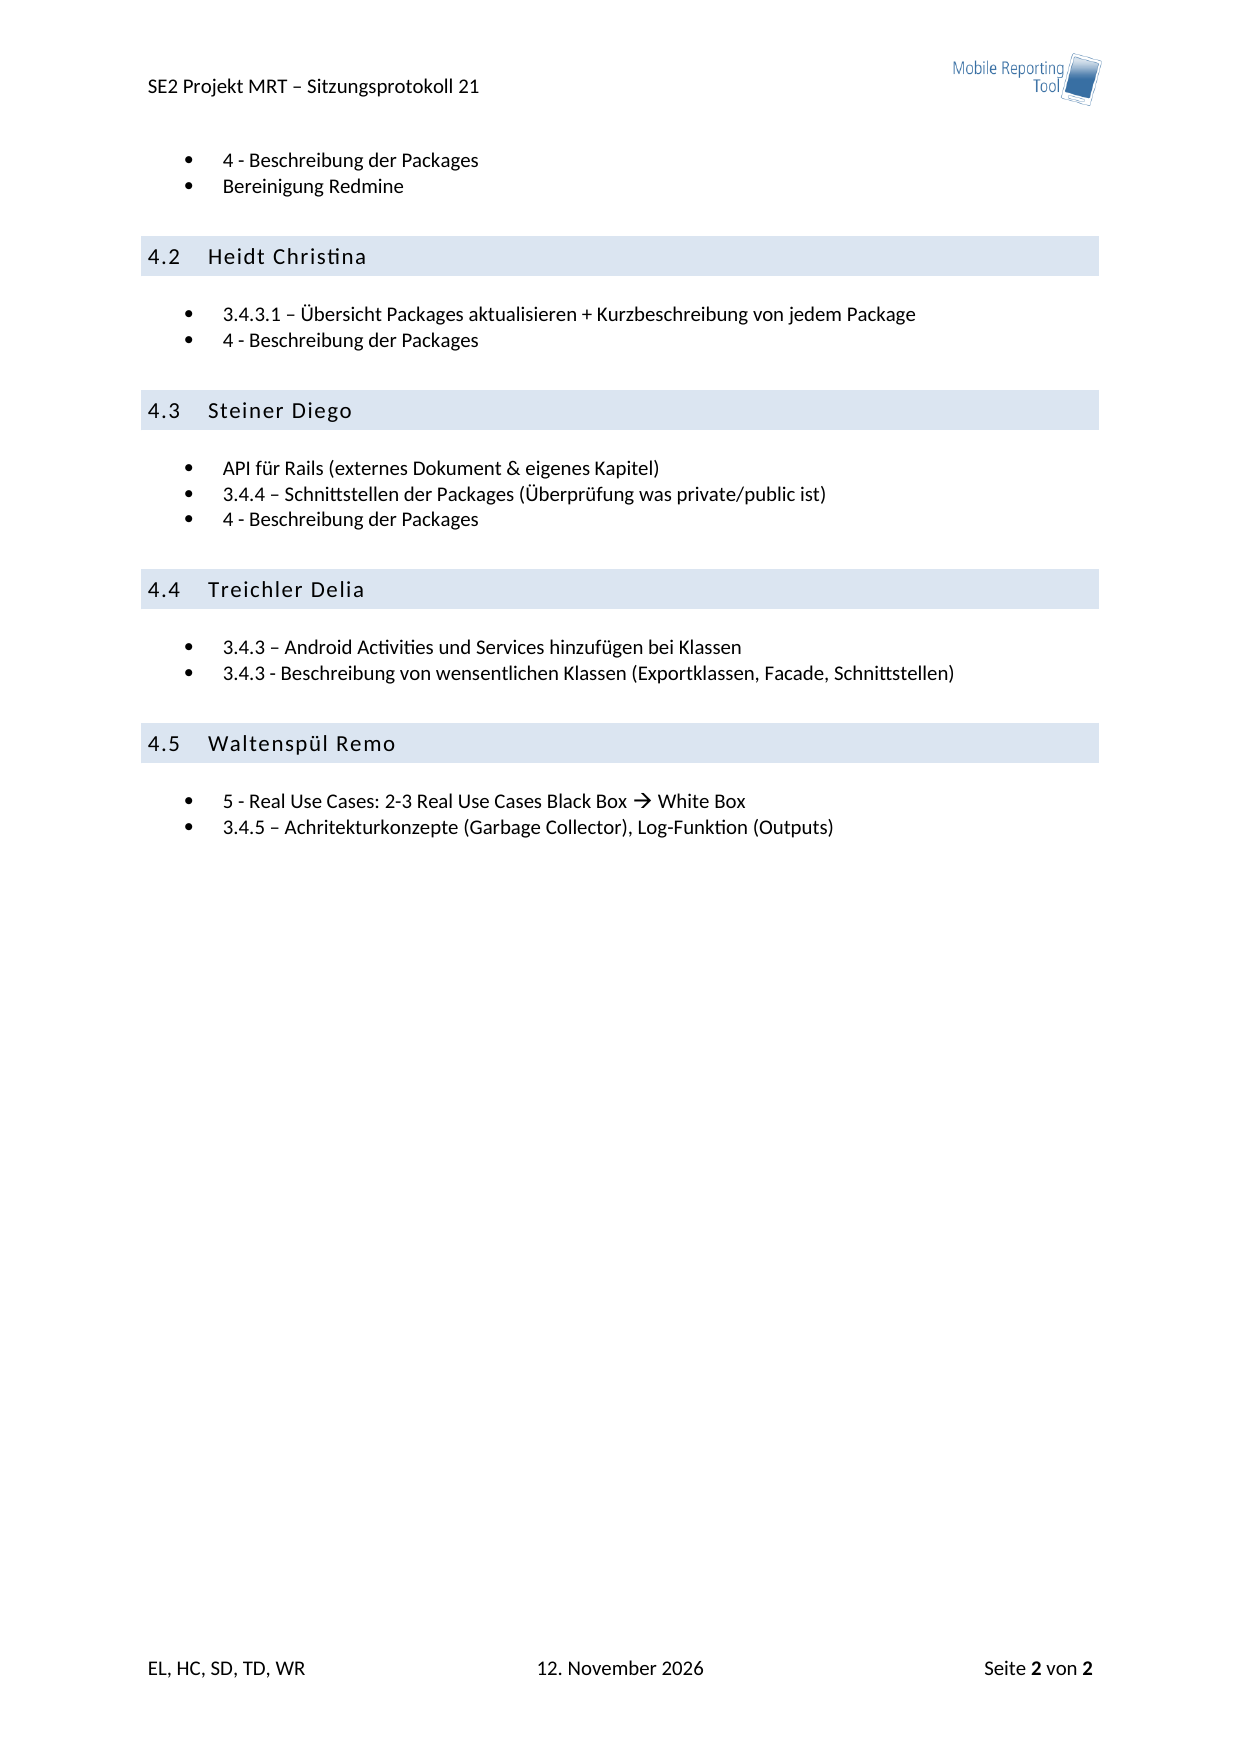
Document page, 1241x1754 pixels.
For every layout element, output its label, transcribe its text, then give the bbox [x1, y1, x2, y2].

list API für Rails (externes Dokument & eigenes Kapitel) [185, 455, 1093, 481]
subtitle Steiner Diego [148, 396, 1093, 424]
list 5 - Real Use Cases: 2-3 Real Use Cases Black Box White Box [185, 788, 1093, 814]
list 3.4.5 – Achritekturkonzepte (Garbage Collector), Log-Funktion (Outputs) [185, 814, 1093, 839]
subtitle Heidt Christina [148, 242, 1093, 270]
subtitle Treichler Delia [148, 575, 1093, 603]
picture [946, 48, 1103, 109]
list 3.4.3 - Beschreibung von wensentlichen Klassen (Exportklassen, Facade, Schnittstellen) [185, 660, 1093, 685]
list 3.4.4 – Schnittstellen der Packages (Überprüfung was private/public ist) [185, 481, 1093, 506]
subtitle Waltenspül Remo [148, 729, 1093, 757]
list 3.4.3 – Android Activities und Services hinzufügen bei Klassen [185, 634, 1093, 660]
list 4 - Beschreibung der Packages [185, 506, 1093, 532]
list 4 - Beschreibung der Packages [185, 327, 1093, 352]
list Bereinigung Redmine [185, 173, 1093, 198]
list 4 - Beschreibung der Packages [185, 148, 1093, 173]
list 3.4.3.1 – Übersicht Packages aktualisieren + Kurzbeschreibung von jedem Package [185, 301, 1093, 327]
